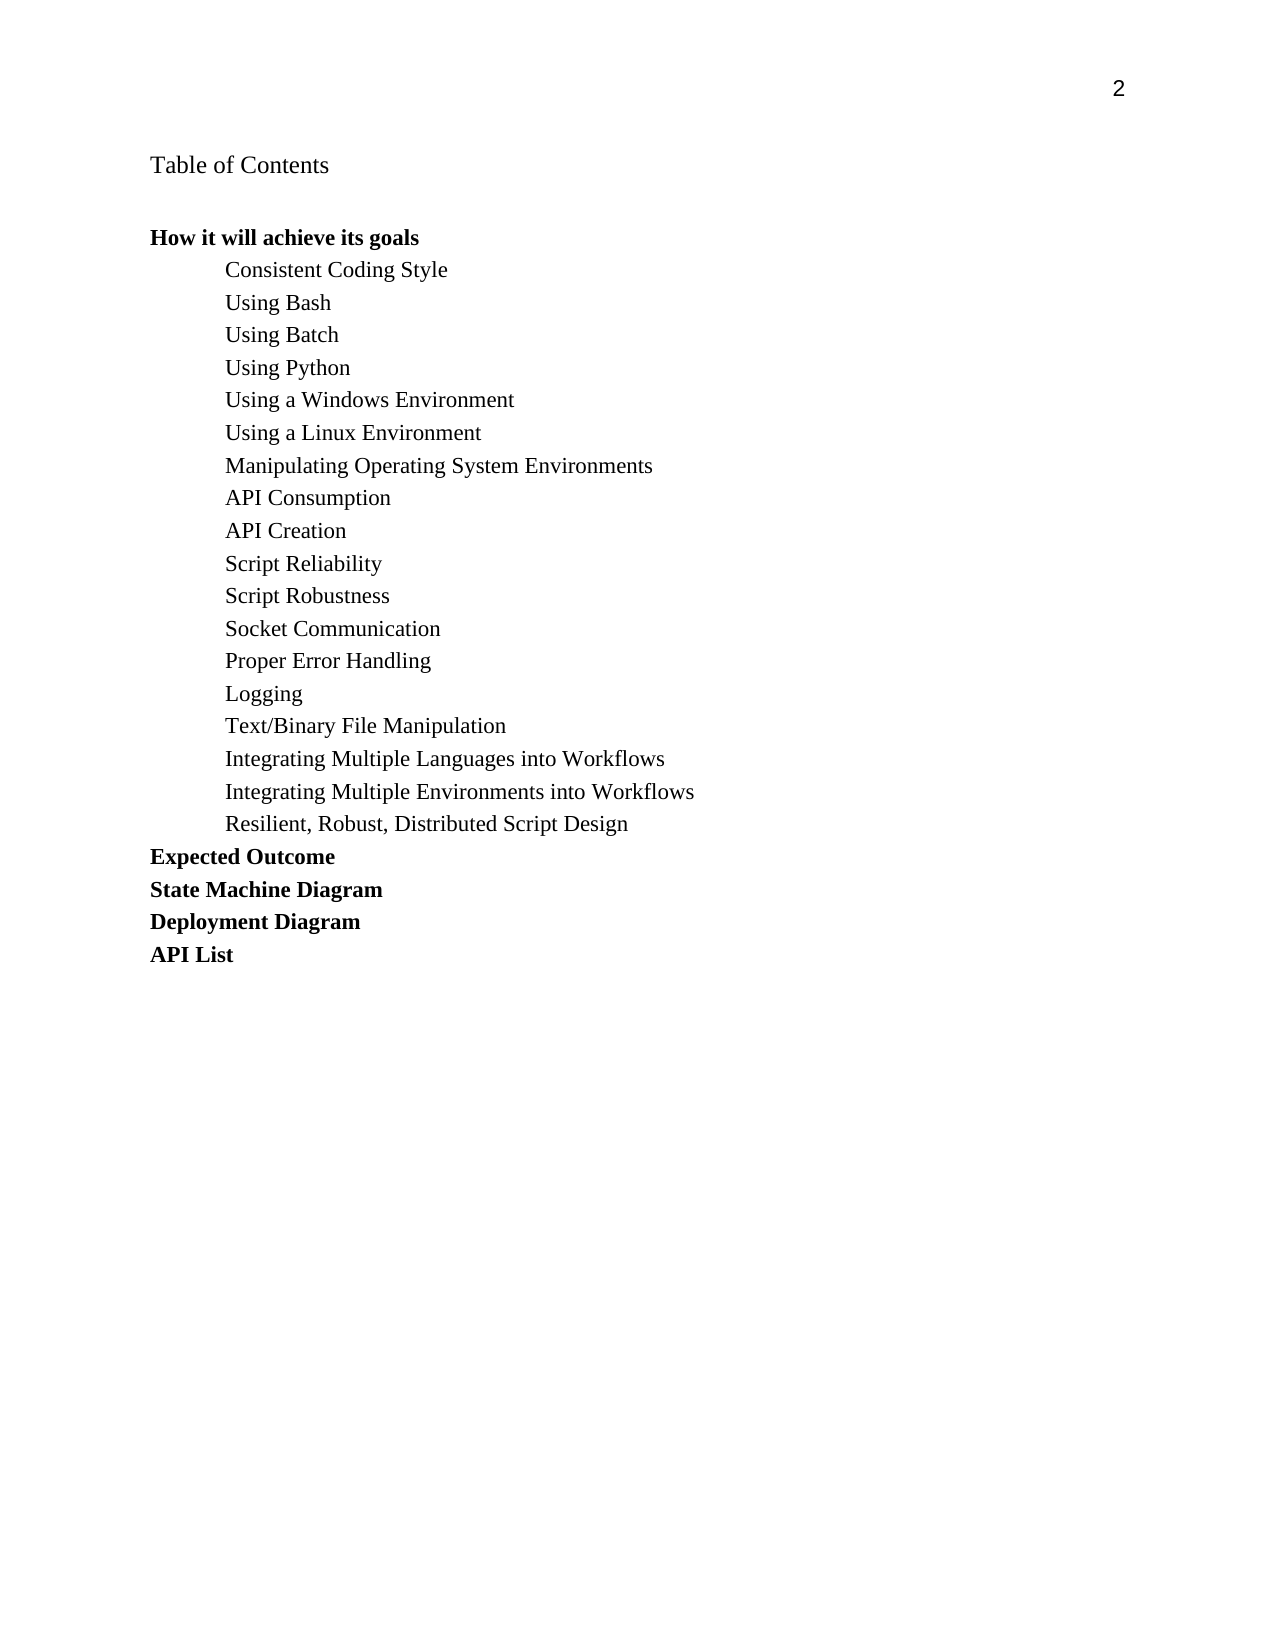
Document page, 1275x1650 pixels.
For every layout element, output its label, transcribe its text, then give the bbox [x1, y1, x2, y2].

subtitle Table of Contents [150, 150, 1125, 179]
